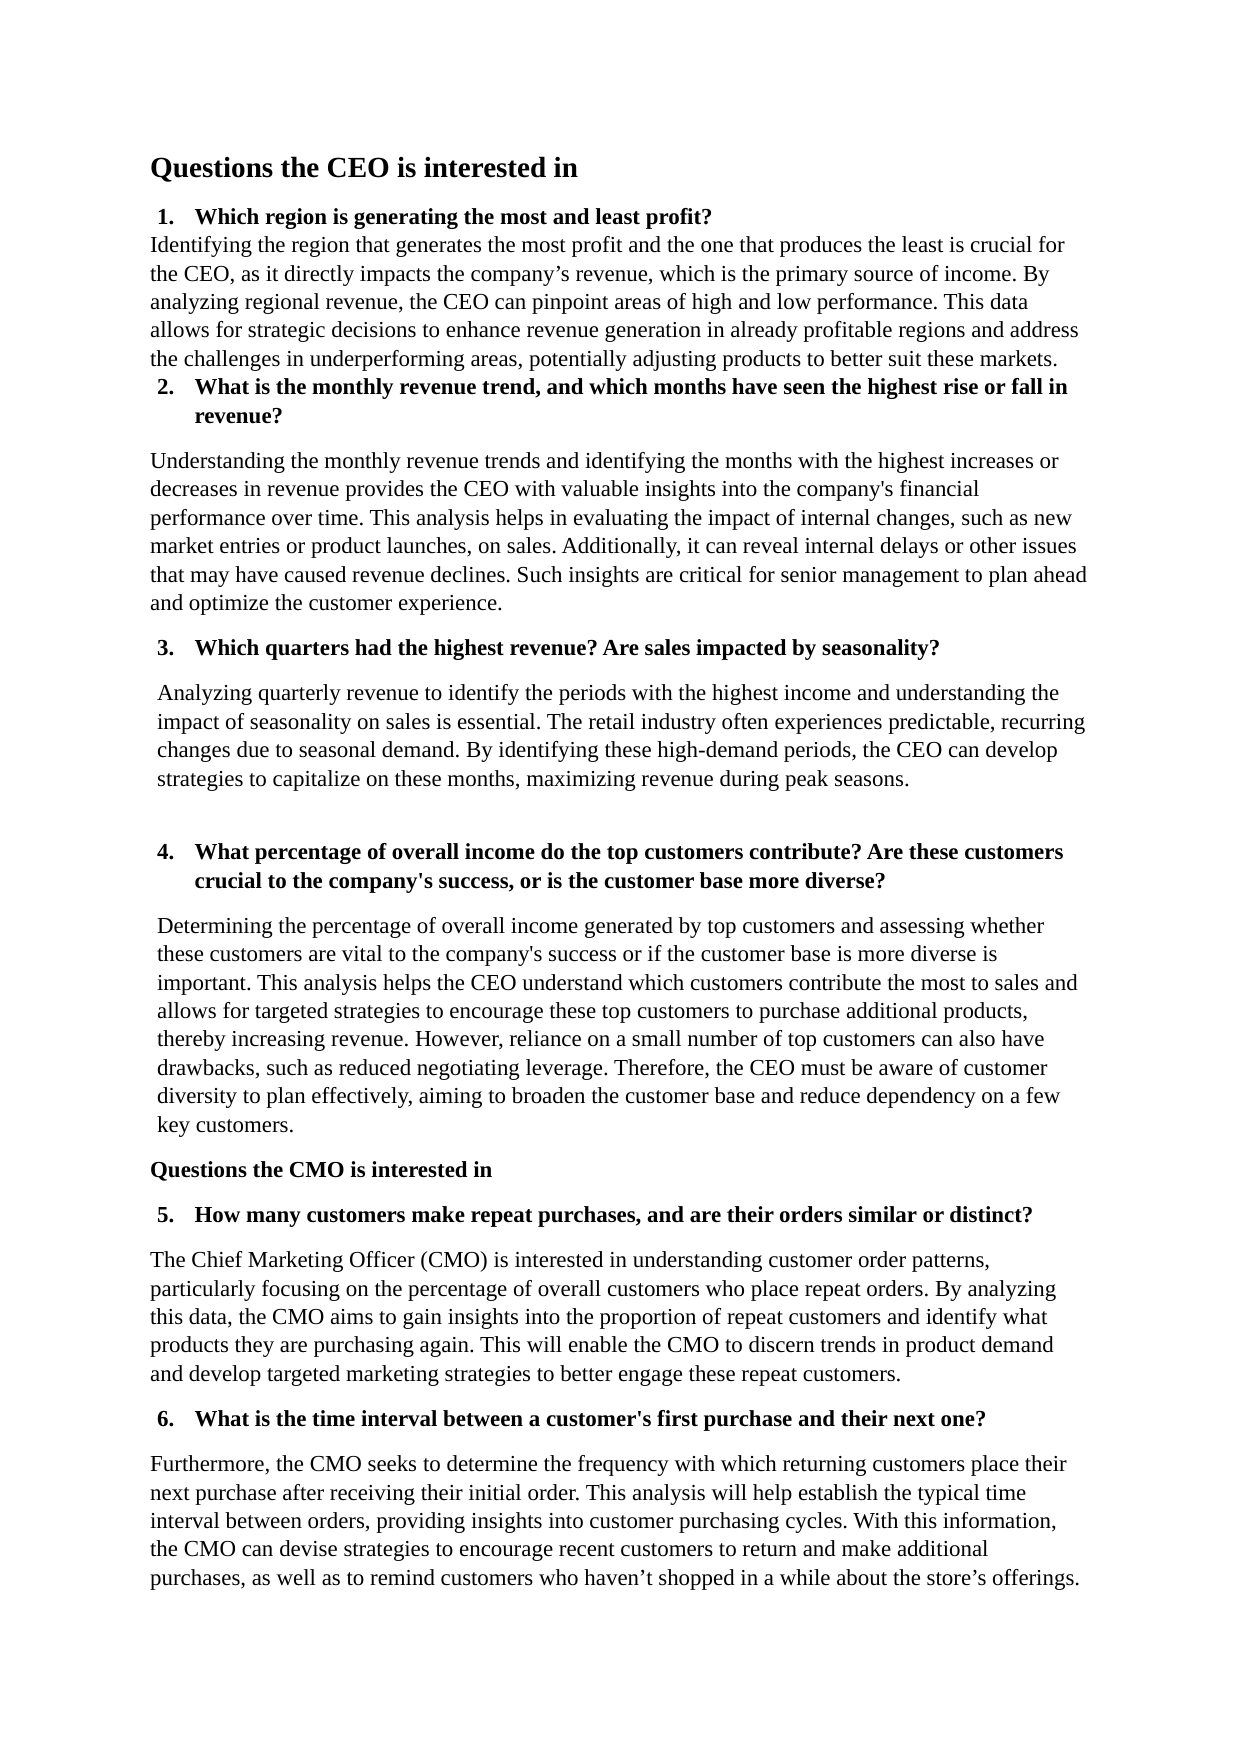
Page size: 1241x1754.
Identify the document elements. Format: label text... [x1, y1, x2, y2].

text Questions the CMO is interested in [150, 1156, 1090, 1182]
list What is the time interval between a customer's first purchase and their next one? [157, 1405, 1090, 1431]
text Questions the CEO is interested in [150, 150, 1090, 183]
list What percentage of overall income do the top customers contribute? Are these customers crucial to the company's success, or is the customer base more diverse? [157, 838, 1090, 893]
list What is the monthly revenue trend, and which months have seen the highest rise or fall in revenue? [157, 373, 1090, 428]
text Furthermore, the CMO seeks to determine the frequency with which returning customers place their next purchase after receiving their initial order. This analysis will help establish the typical time interval between orders, providing insights into customer purchasing cycles. With this information, the CMO can devise strategies to encourage recent customers to return and make additional purchases, as well as to remind customers who haven’t shopped in a while about the store’s offerings. [150, 1450, 1090, 1590]
text Determining the percentage of overall income generated by top customers and assessing whether these customers are vital to the company's success or if the customer base is more diverse is important. This analysis helps the CEO understand which customers contribute the most to sales and allows for targeted strategies to encourage these top customers to purchase additional products, thereby increasing revenue. However, reliance on a small number of top customers can also have drawbacks, such as reduced negotiating leverage. Therefore, the CEO must be aware of customer diversity to plan effectively, aiming to broaden the customer base and reduce dependency on a few key customers. [157, 912, 1090, 1137]
text The Chief Marketing Officer (CMO) is interested in understanding customer order patterns, particularly focusing on the percentage of overall customers who place repeat orders. By analyzing this data, the CMO aims to gain insights into the proportion of repeat customers and identify what products they are purchasing again. This will enable the CMO to discern trends in product demand and develop targeted marketing strategies to better engage these repeat customers. [150, 1246, 1090, 1386]
text Analyzing quarterly revenue to identify the periods with the highest income and understanding the impact of seasonality on sales is essential. The retail industry often experiences predictable, recurring changes due to seasonal demand. By identifying these high-demand periods, the CEO can develop strategies to capitalize on these months, maximizing revenue during peak seasons. [157, 679, 1090, 791]
text Understanding the monthly revenue trends and identifying the months with the highest increases or decreases in revenue provides the CEO with valuable insights into the company's financial performance over time. This analysis helps in evaluating the impact of internal changes, such as new market entries or product launches, on sales. Additionally, it can reveal internal delays or other issues that may have caused revenue declines. Such insights are critical for senior management to plan ahead and optimize the customer experience. [150, 447, 1090, 616]
list Which region is generating the most and least profit? [157, 203, 1090, 229]
list Identifying the region that generates the most profit and the one that produces the least is crucial for the CEO, as it directly impacts the company’s revenue, which is the primary source of income. By analyzing regional revenue, the CEO can pinpoint areas of high and low performance. This data allows for strategic decisions to enhance revenue generation in already profitable regions and address the challenges in underperforming areas, potentially adjusting products to better suit these markets. [150, 231, 1090, 371]
list How many customers make repeat purchases, and are their orders similar or distinct? [157, 1201, 1090, 1227]
list Which quarters had the highest revenue? Are sales impacted by seasonality? [157, 634, 1090, 661]
